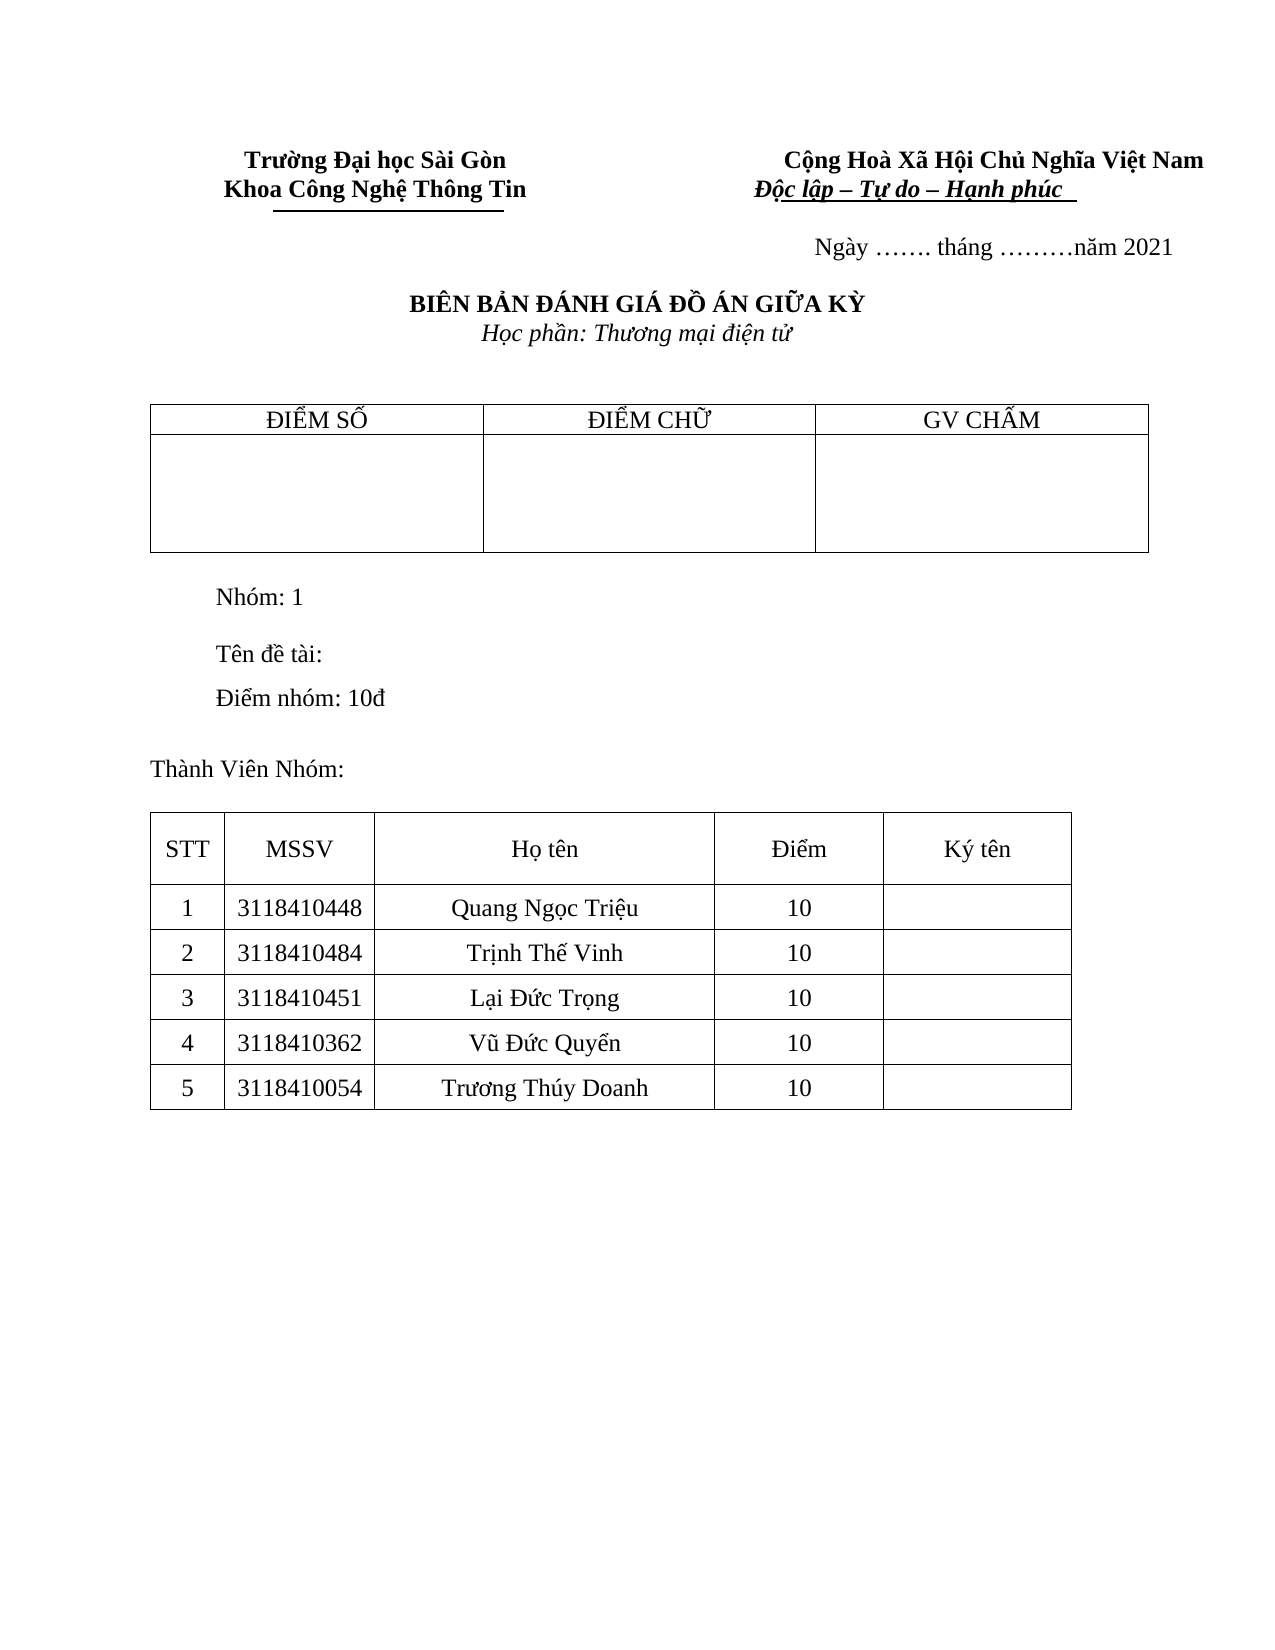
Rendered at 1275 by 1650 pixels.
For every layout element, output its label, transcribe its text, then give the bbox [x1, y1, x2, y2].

table_cell Vũ Đức Quyển [375, 1020, 714, 1064]
table_cell 3118410451 [225, 975, 374, 1019]
text Khoa Công Nghệ Thông Tin Độc lập – Tự do – Hạnh phúc [150, 174, 1125, 203]
table_cell 10 [715, 1020, 883, 1064]
table_cell 3118410054 [225, 1065, 374, 1109]
table_header GV CHẤM [816, 405, 1148, 434]
table_cell Trương Thúy Doanh [375, 1065, 714, 1109]
table_cell 10 [715, 975, 883, 1019]
table_header ĐIỂM CHỮ [484, 405, 815, 434]
table_cell 3 [151, 975, 224, 1019]
table_cell [884, 1065, 1071, 1109]
table_cell Lại Đức Trọng [375, 975, 714, 1019]
table_cell 10 [715, 930, 883, 974]
table_cell [884, 975, 1071, 1019]
table_cell [884, 885, 1071, 929]
table_cell 1 [151, 885, 224, 929]
table_cell 5 [151, 1065, 224, 1109]
table_header MSSV [225, 813, 374, 884]
table_cell 10 [715, 1065, 883, 1109]
table_cell 2 [151, 930, 224, 974]
table_header Ký tên [884, 813, 1071, 884]
text Thành Viên Nhóm: [150, 754, 1125, 783]
table_cell [151, 435, 483, 552]
table_cell [484, 435, 815, 552]
table_cell 3118410448 [225, 885, 374, 929]
table_cell 10 [715, 885, 883, 929]
text Học phần: Thương mại điện tử [150, 318, 1125, 347]
table_cell 3118410362 [225, 1020, 374, 1064]
text BIÊN BẢN ĐÁNH GIÁ ĐỒ ÁN GIỮA KỲ [150, 289, 1125, 318]
table_cell [884, 1020, 1071, 1064]
table_header STT [151, 813, 224, 884]
table_header Điểm [715, 813, 883, 884]
table_cell [884, 930, 1071, 974]
table_cell Trịnh Thế Vinh [375, 930, 714, 974]
table_cell 3118410484 [225, 930, 374, 974]
table_header ĐIỂM SỐ [151, 405, 483, 434]
text Điểm nhóm: 10đ [216, 683, 1125, 711]
text Tên đề tài: [216, 639, 1125, 668]
text Ngày ……. tháng ………năm 2021 [150, 232, 1125, 261]
table_header Họ tên [375, 813, 714, 884]
text Trường Đại học Sài Gòn Cộng Hoà Xã Hội Chủ Nghĩa Việt Nam [150, 146, 1125, 174]
table_cell [816, 435, 1148, 552]
table_cell 4 [151, 1020, 224, 1064]
table_cell Quang Ngọc Triệu [375, 885, 714, 929]
text Nhóm: 1 [216, 582, 1125, 611]
